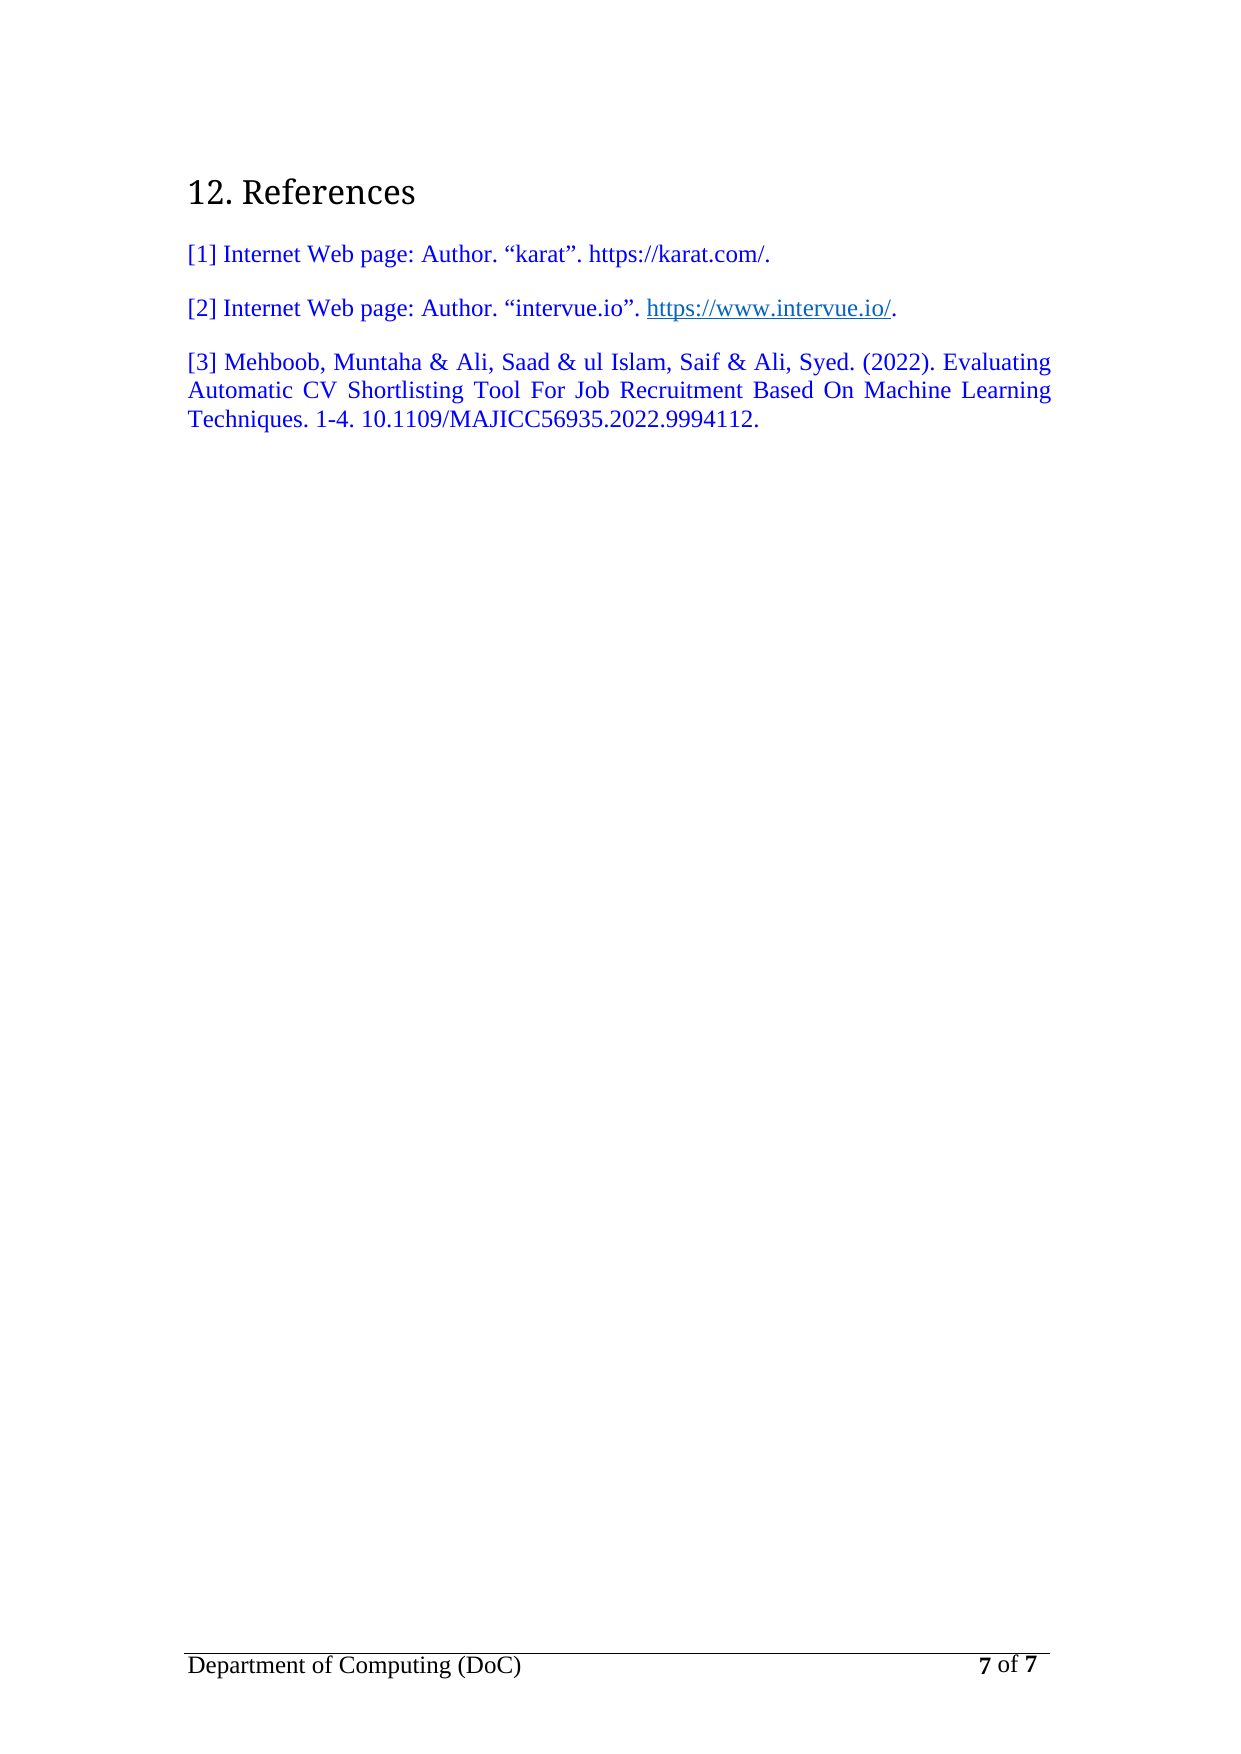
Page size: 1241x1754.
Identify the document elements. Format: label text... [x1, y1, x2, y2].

text [2] Internet Web page: Author. “intervue.io”. https://www.intervue.io/. [187, 293, 1053, 322]
text [1] Internet Web page: Author. “karat”. https://karat.com/. [187, 239, 1053, 268]
subtitle 12. References [187, 169, 1053, 214]
text [3] Mehboob, Muntaha & Ali, Saad & ul Islam, Saif & Ali, Syed. (2022). Evaluating Automatic CV Shortlisting Tool For Job Recruitment Based On Machine Learning Techniques. 1-4. 10.1109/MAJICC56935.2022.9994112. [187, 347, 1053, 433]
